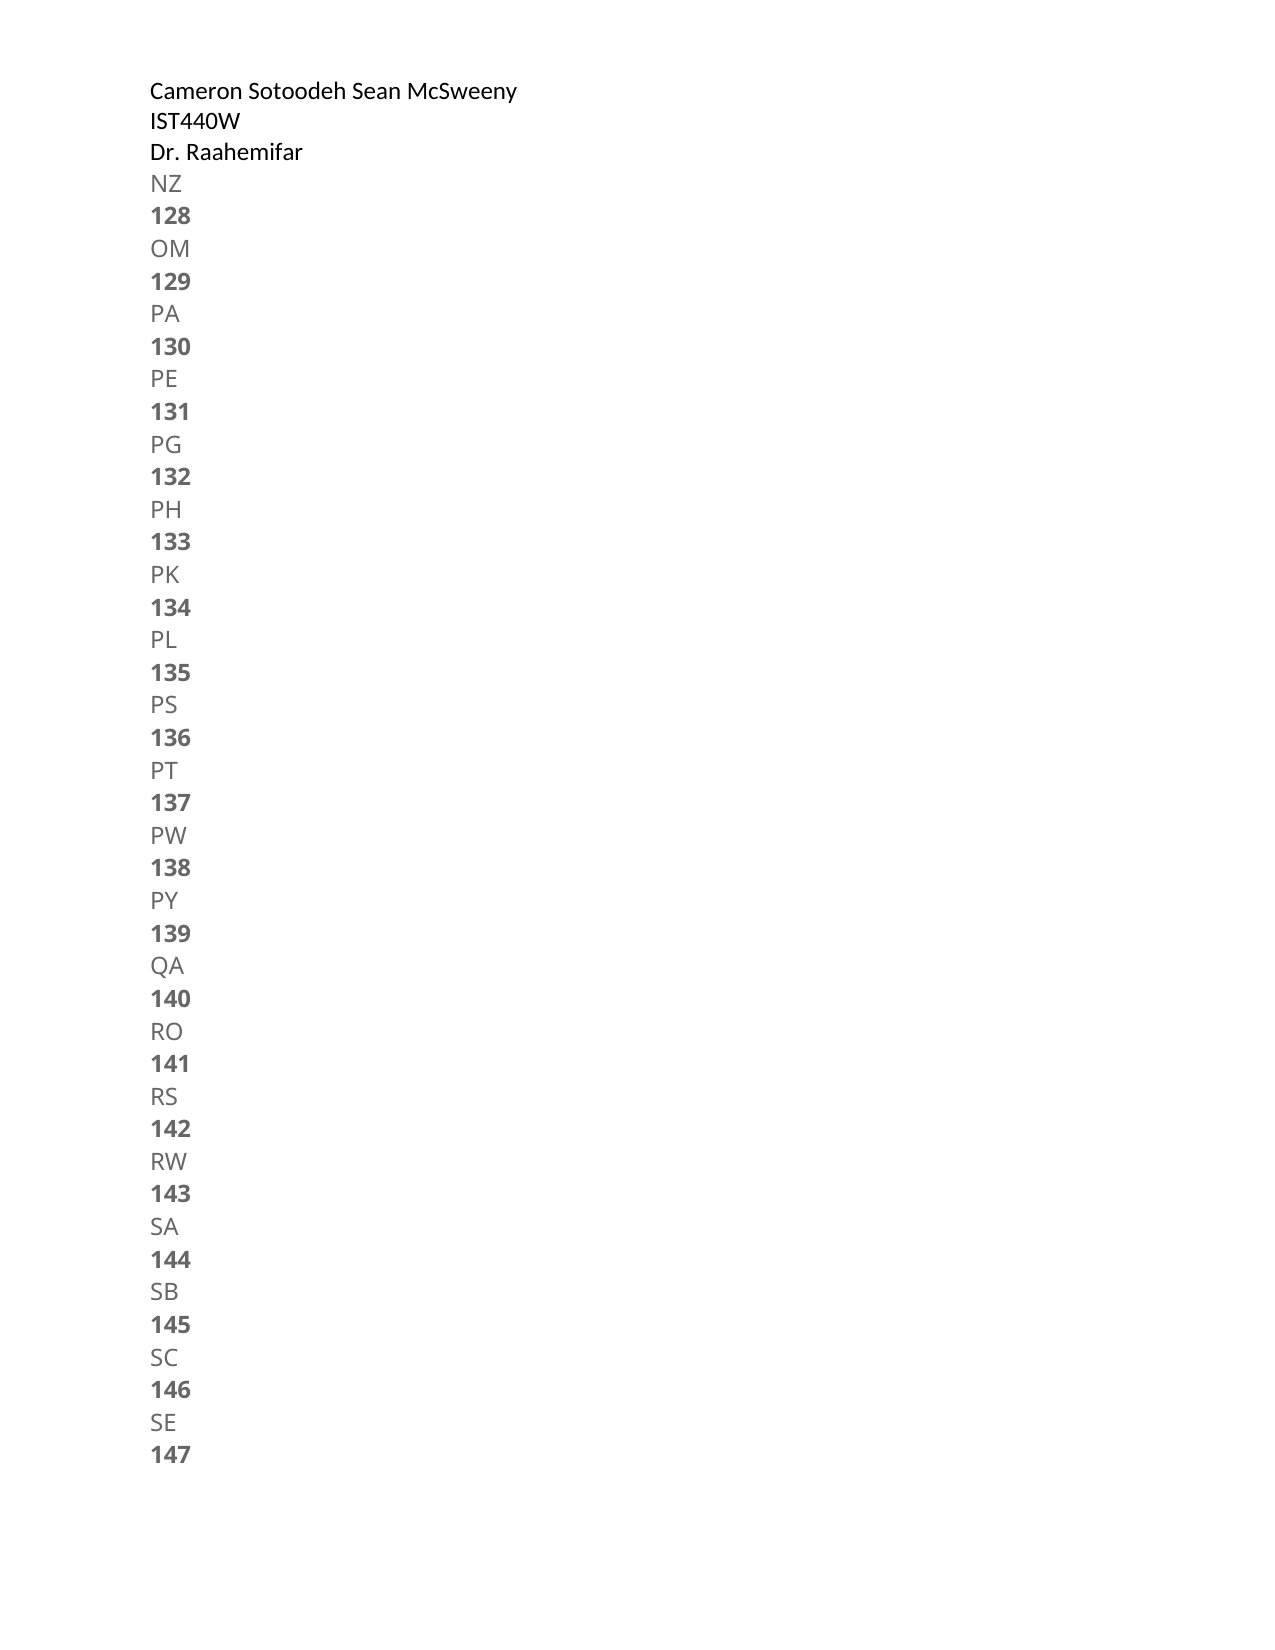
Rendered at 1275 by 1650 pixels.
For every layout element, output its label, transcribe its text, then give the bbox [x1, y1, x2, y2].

text 141 [150, 1047, 1125, 1079]
text PE [150, 362, 1125, 395]
text 131 [150, 395, 1125, 427]
text SA [150, 1210, 1125, 1242]
text PS [150, 688, 1125, 721]
text 143 [150, 1177, 1125, 1210]
text PW [150, 819, 1125, 851]
text SE [150, 1406, 1125, 1438]
text 142 [150, 1112, 1125, 1145]
text PT [150, 753, 1125, 786]
text 130 [150, 329, 1125, 362]
text 135 [150, 656, 1125, 688]
text SB [150, 1275, 1125, 1308]
text RO [150, 1014, 1125, 1047]
text PL [150, 623, 1125, 656]
text RS [150, 1079, 1125, 1112]
text PY [150, 884, 1125, 916]
text 136 [150, 721, 1125, 753]
text 145 [150, 1308, 1125, 1340]
text 137 [150, 786, 1125, 819]
text SC [150, 1340, 1125, 1373]
text PK [150, 558, 1125, 590]
text QA [150, 949, 1125, 982]
text 144 [150, 1242, 1125, 1275]
text PH [150, 493, 1125, 525]
text PG [150, 427, 1125, 460]
text 147 [150, 1438, 1125, 1471]
text 129 [150, 264, 1125, 297]
text RW [150, 1145, 1125, 1177]
text 134 [150, 590, 1125, 623]
text 146 [150, 1373, 1125, 1406]
text NZ [150, 167, 1125, 199]
text 138 [150, 851, 1125, 884]
text OM [150, 232, 1125, 264]
text 132 [150, 460, 1125, 493]
text 133 [150, 525, 1125, 558]
text 128 [150, 199, 1125, 232]
text 140 [150, 982, 1125, 1014]
text PA [150, 297, 1125, 329]
text 139 [150, 916, 1125, 949]
